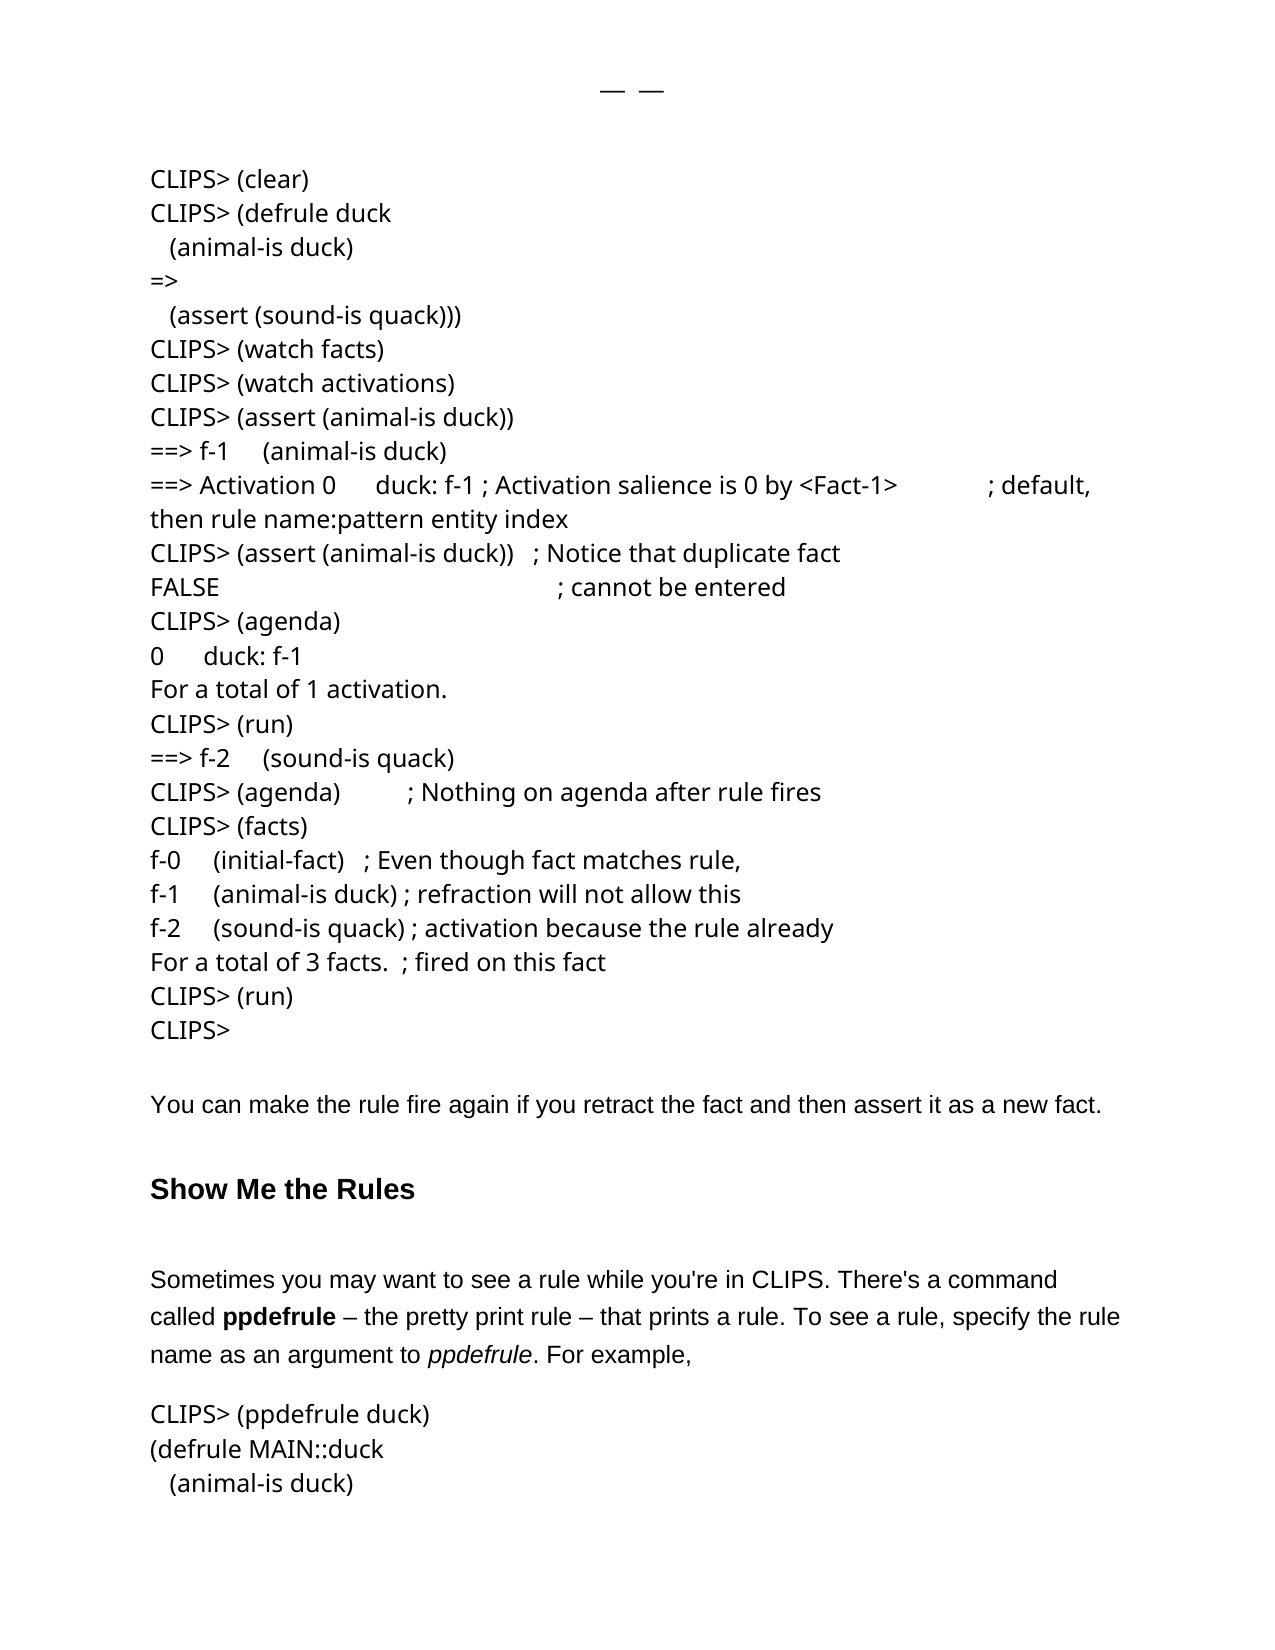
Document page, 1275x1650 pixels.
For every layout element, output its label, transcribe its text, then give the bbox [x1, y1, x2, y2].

subtitle Show Me the Rules [150, 1168, 1125, 1206]
text CLIPS> (assert (animal-is duck)) [150, 400, 1125, 434]
text (animal-is duck) [150, 229, 1125, 263]
text CLIPS> (ppdefrule duck) [150, 1397, 1125, 1431]
text CLIPS> (watch activations) [150, 366, 1125, 400]
text (animal-is duck) [150, 1465, 1125, 1499]
text (assert (sound-is quack))) [150, 297, 1125, 332]
text FALSE ; cannot be entered [150, 570, 1125, 604]
text CLIPS> (defrule duck [150, 195, 1125, 229]
text For a total of 3 facts. ; fired on this fact [150, 945, 1125, 979]
text CLIPS> (clear) [150, 161, 1125, 195]
text CLIPS> [150, 1013, 1125, 1047]
text CLIPS> (run) [150, 979, 1125, 1013]
text f-0 (initial-fact) ; Even though fact matches rule, [150, 842, 1125, 877]
text CLIPS> (facts) [150, 808, 1125, 842]
text (defrule MAIN::duck [150, 1431, 1125, 1465]
text You can make the rule fire again if you retract the fact and then assert it as a new fact. [150, 1081, 1125, 1118]
text ==> f-1 (animal-is duck) [150, 434, 1125, 468]
text f-2 (sound-is quack) ; activation because the rule already [150, 911, 1125, 945]
text CLIPS> (assert (animal-is duck)) ; Notice that duplicate fact [150, 536, 1125, 570]
text => [150, 263, 1125, 297]
text CLIPS> (watch facts) [150, 332, 1125, 366]
text ==> Activation 0 duck: f-1 ; Activation salience is 0 by <Fact-1> ; default, then rule name:pattern entity index [150, 468, 1125, 536]
text ==> f-2 (sound-is quack) [150, 740, 1125, 774]
text CLIPS> (agenda) [150, 604, 1125, 638]
text CLIPS> (agenda) ; Nothing on agenda after rule fires [150, 774, 1125, 808]
text CLIPS> (run) [150, 706, 1125, 740]
text Sometimes you may want to see a rule while you're in CLIPS. There's a command called ppdefrule – the pretty print rule – that prints a rule. To see a rule, specify the rule name as an argument to ppdefrule. For example, [150, 1256, 1125, 1368]
text f-1 (animal-is duck) ; refraction will not allow this [150, 877, 1125, 911]
text 0 duck: f-1 [150, 638, 1125, 672]
text For a total of 1 activation. [150, 672, 1125, 706]
